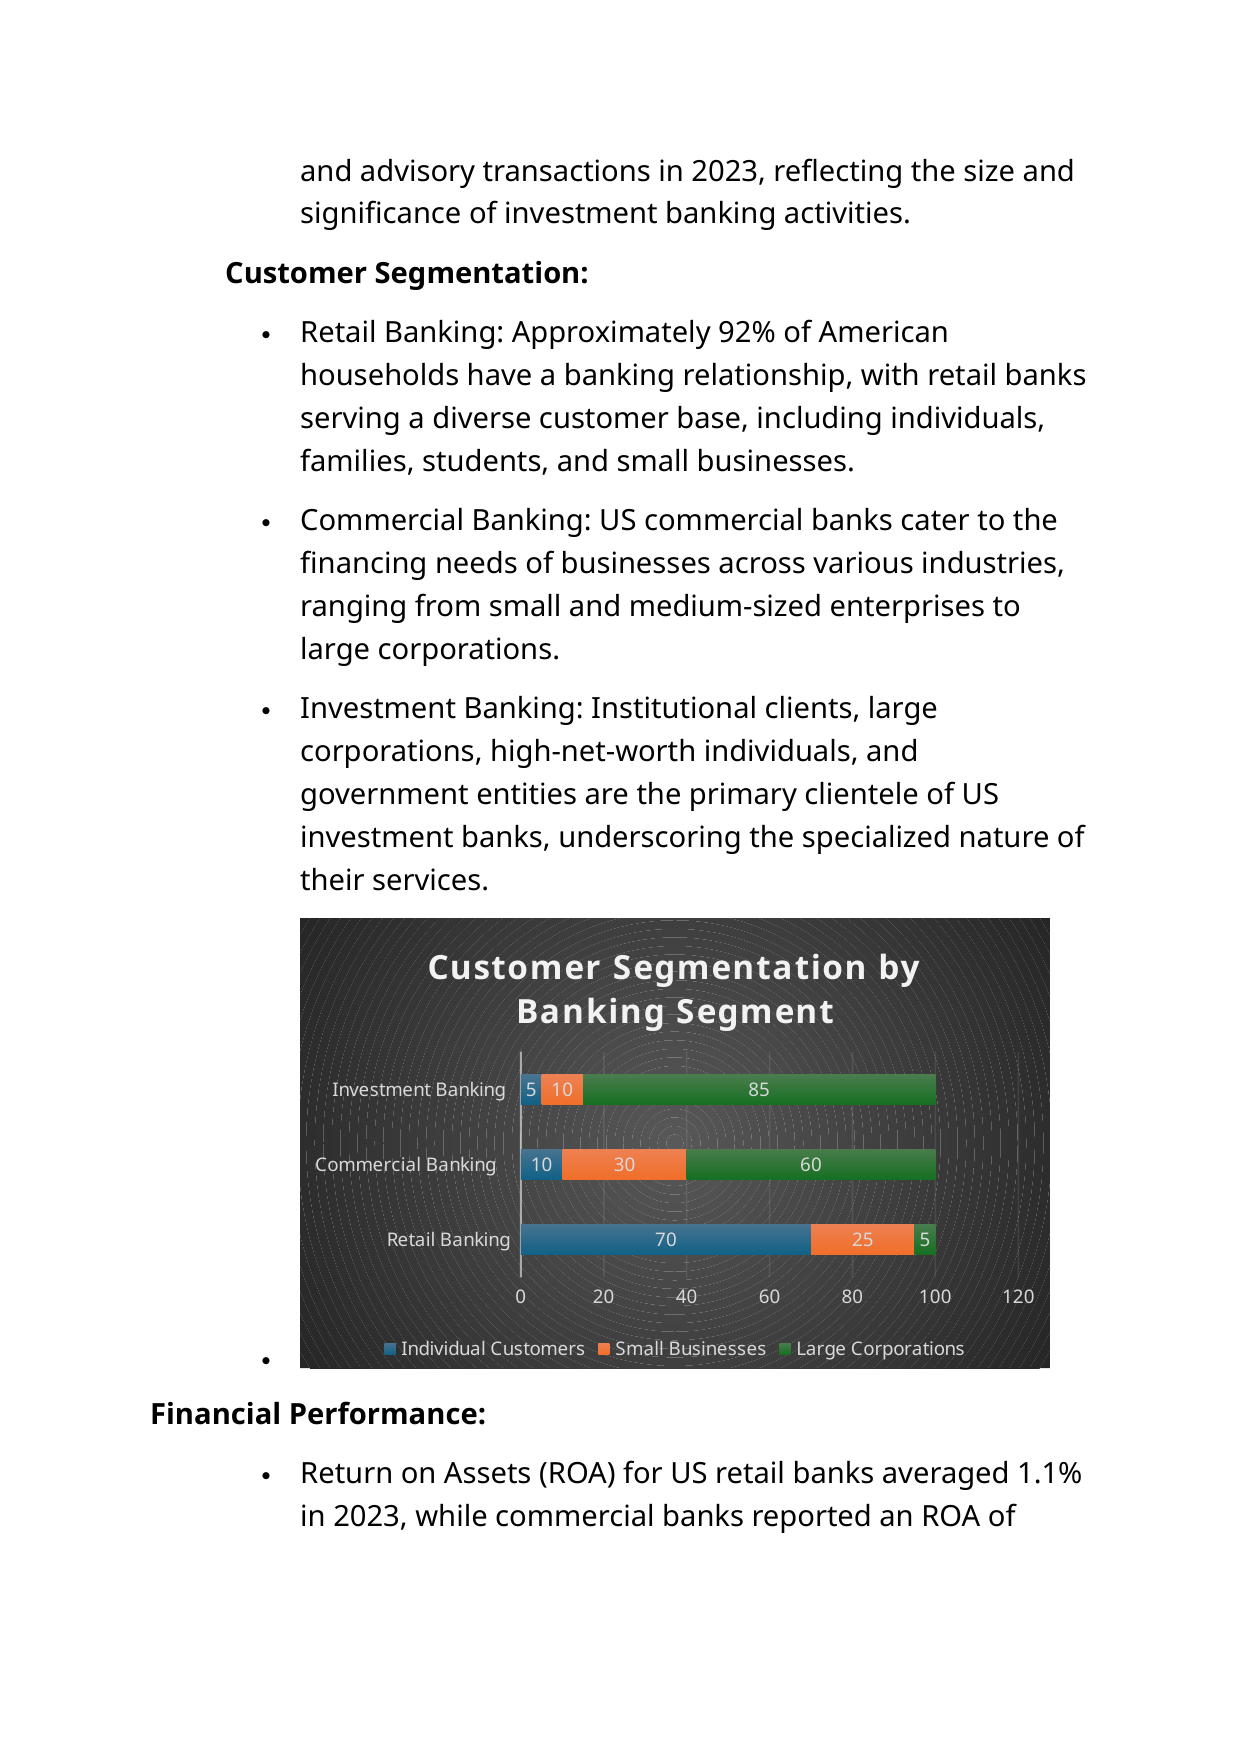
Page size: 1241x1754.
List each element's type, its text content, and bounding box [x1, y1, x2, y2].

text Customer Segmentation: [225, 252, 1090, 292]
list Investment Banking: Institutional clients, large corporations, high-net-worth individuals, and government entities are the primary clientele of US investment banks, underscoring the specialized nature of their services. [262, 688, 1090, 898]
list Commercial Banking: US commercial banks cater to the financing needs of businesses across various industries, ranging from small and medium-sized enterprises to large corporations. [262, 500, 1090, 668]
text Financial Performance: [150, 1393, 1090, 1433]
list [262, 150, 1090, 232]
list Retail Banking: Approximately 92% of American households have a banking relationship, with retail banks serving a diverse customer base, including individuals, families, students, and small businesses. [262, 312, 1090, 480]
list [262, 1453, 1090, 1535]
